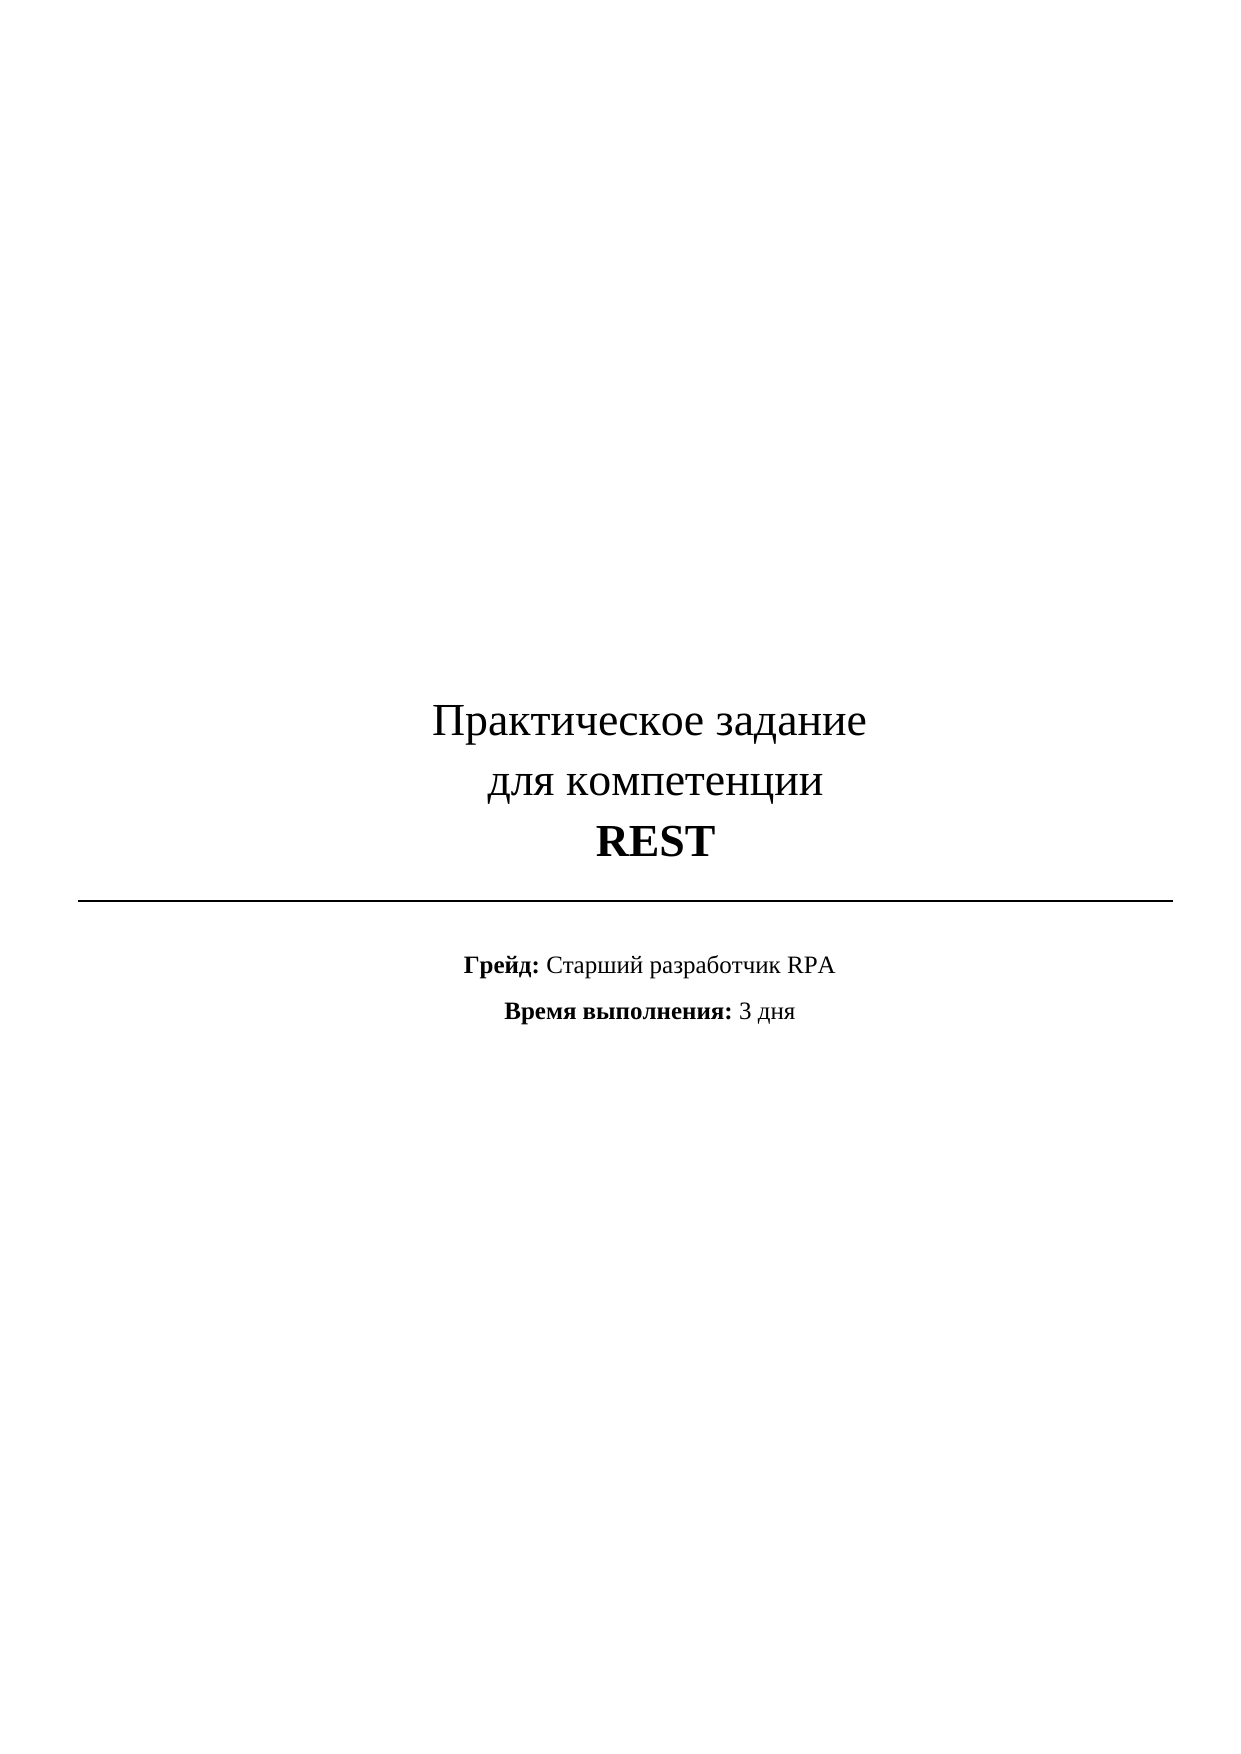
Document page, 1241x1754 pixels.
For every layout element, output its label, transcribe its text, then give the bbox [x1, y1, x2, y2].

text Время выполнения: [118, 996, 1181, 1025]
text Практическое задание для компетенции [118, 692, 1181, 866]
text Грейд: [118, 951, 1181, 979]
